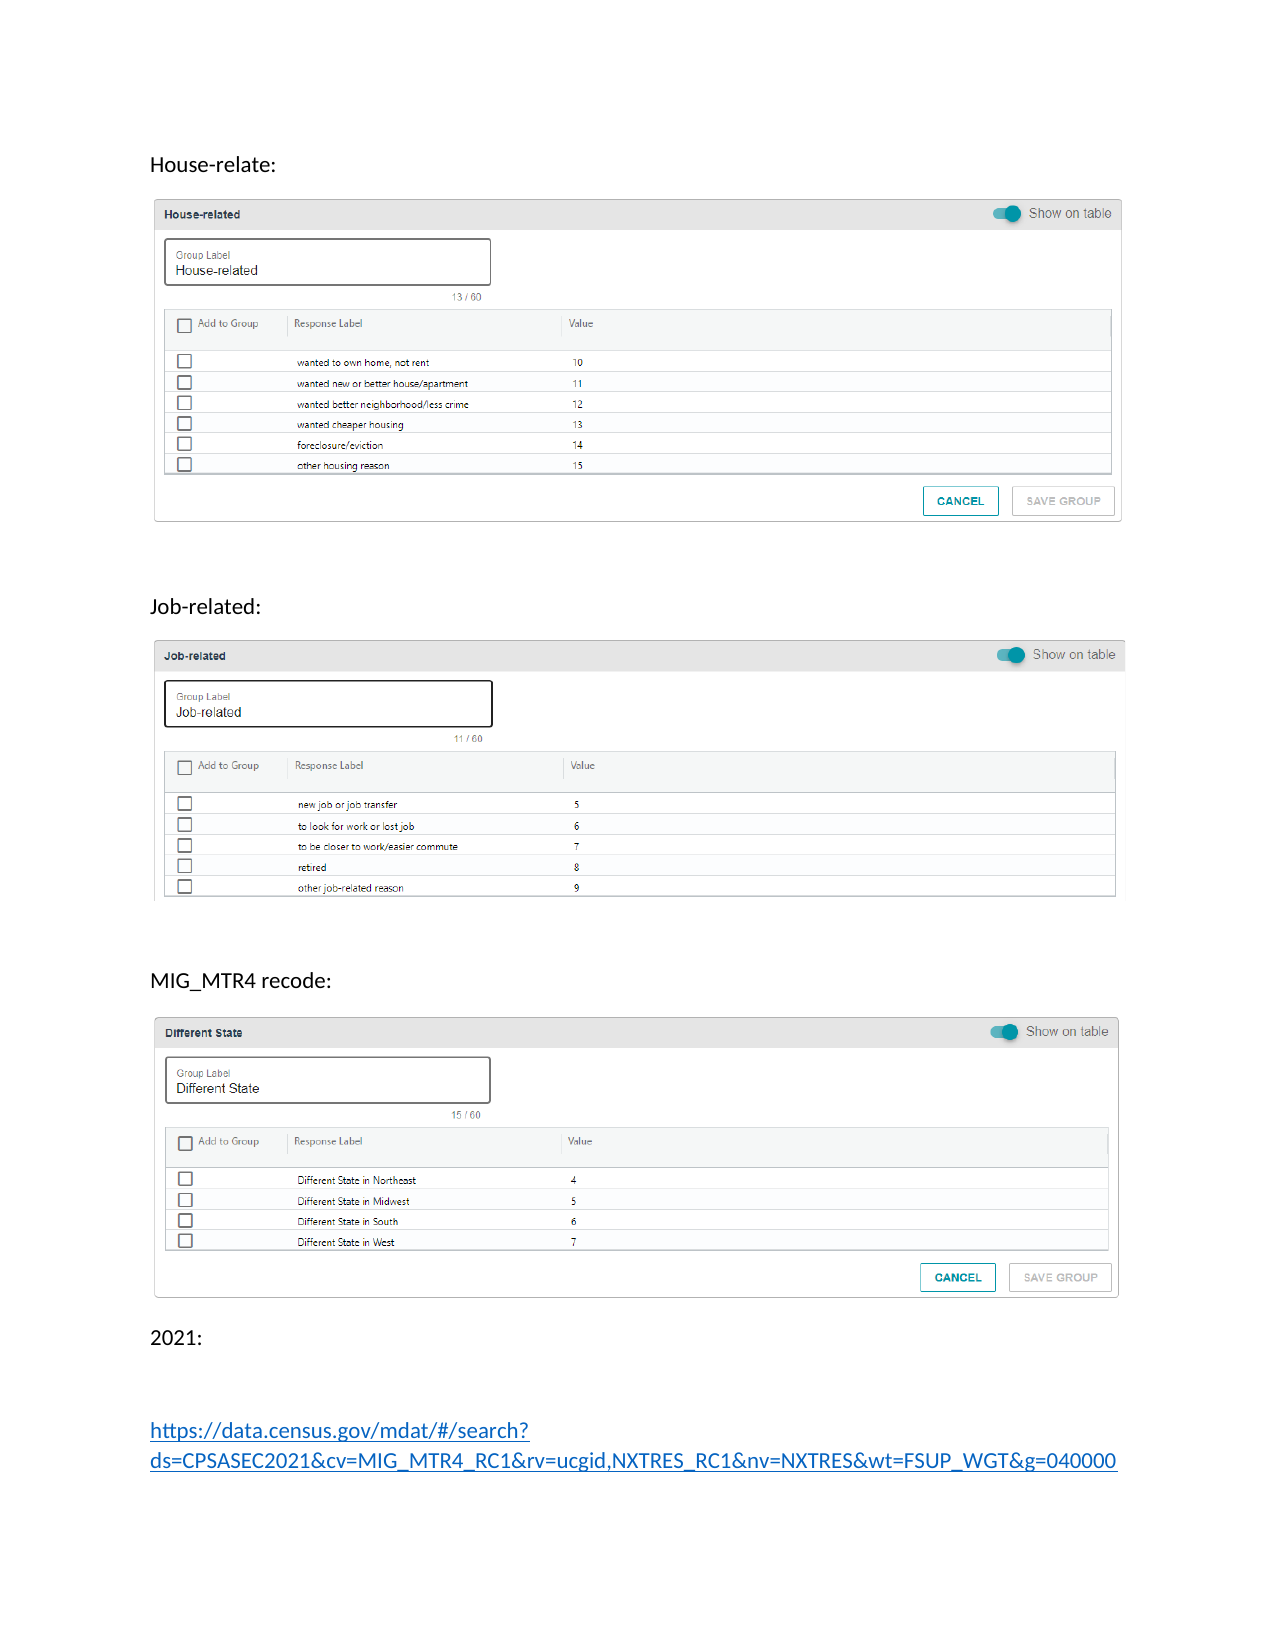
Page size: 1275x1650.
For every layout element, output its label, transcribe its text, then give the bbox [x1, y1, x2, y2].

text MIG_MTR4 recode: [150, 966, 1125, 994]
text Job-related: [150, 592, 1125, 621]
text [150, 1416, 1125, 1475]
text 2021: [150, 1323, 1125, 1351]
picture [150, 196, 1125, 527]
picture [150, 1012, 1125, 1304]
text House-relate: [150, 150, 1125, 178]
picture [150, 639, 1125, 901]
